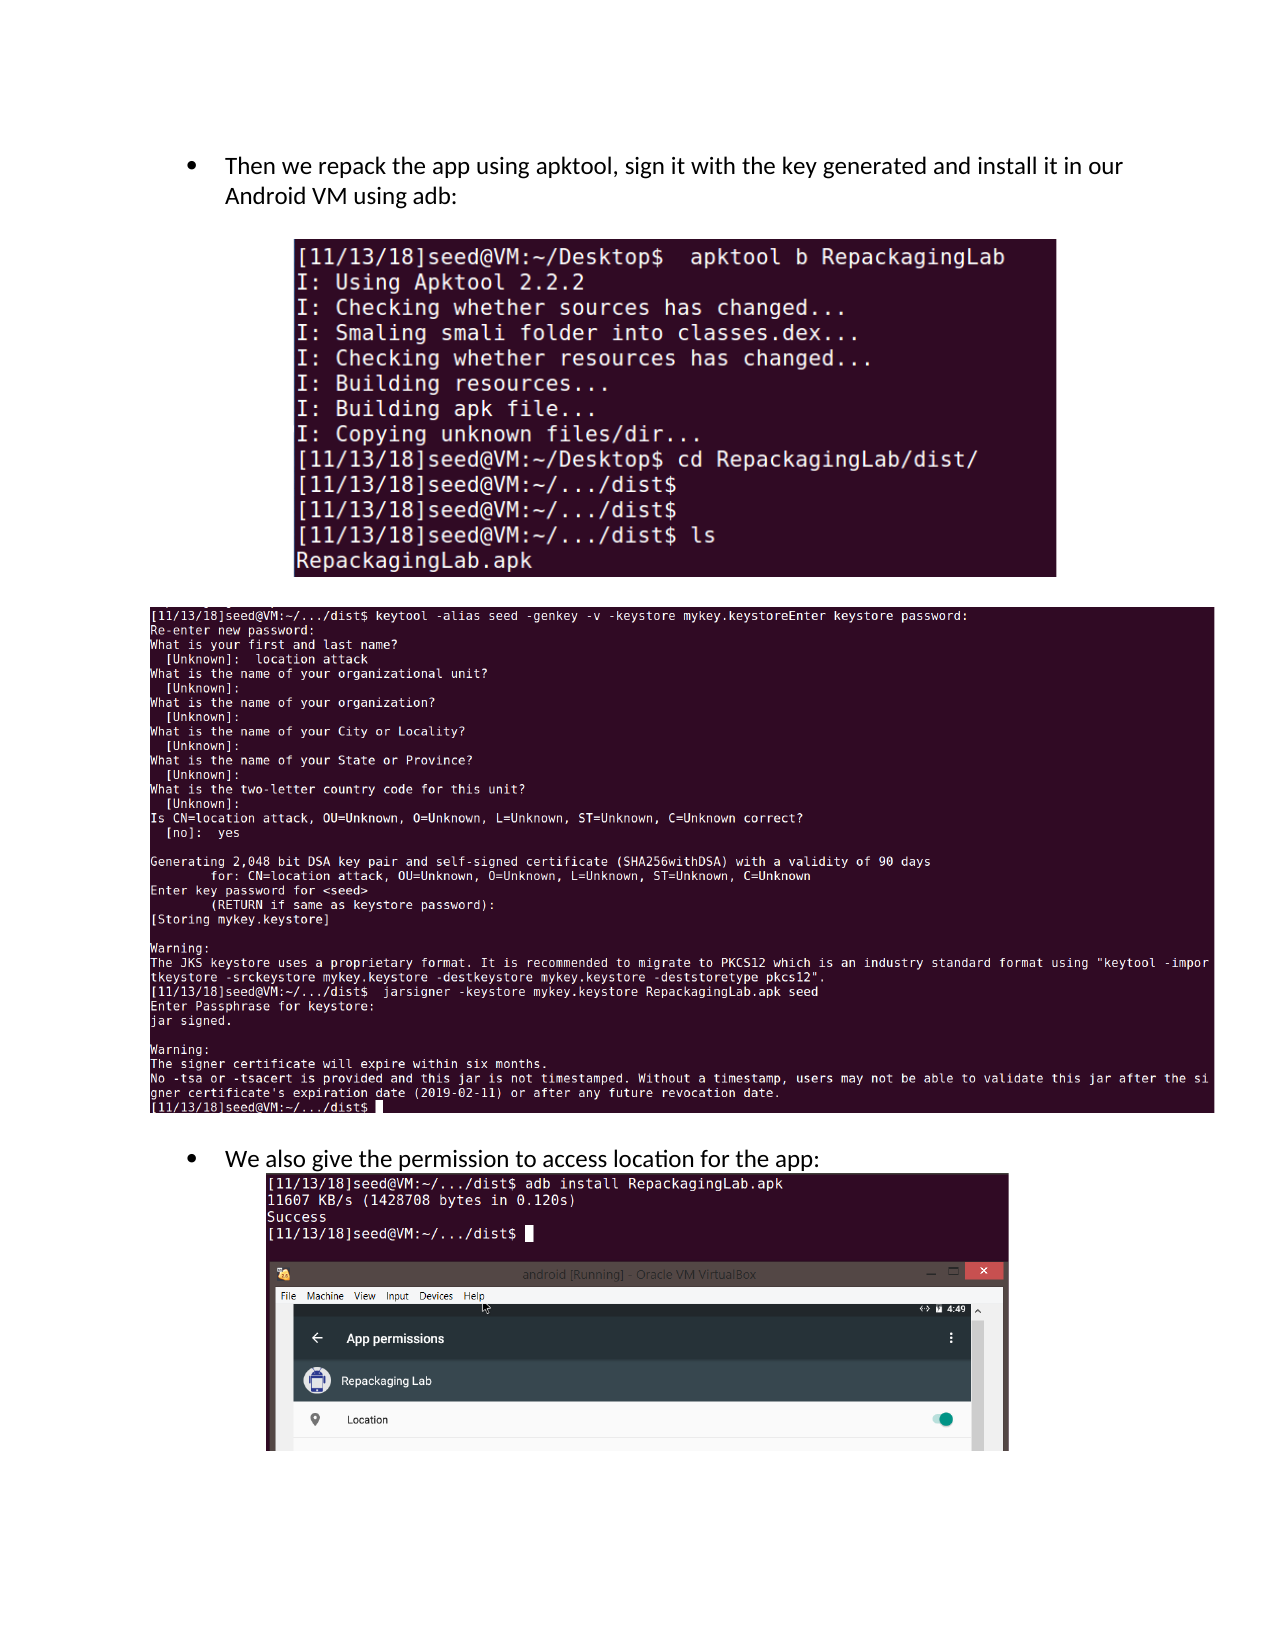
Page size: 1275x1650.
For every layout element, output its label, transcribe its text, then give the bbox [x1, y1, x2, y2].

picture [266, 1173, 1009, 1451]
list Then we repack the app using apktool, sign it with the key generated and install it in our Android VM using adb: [187, 150, 1125, 211]
picture [150, 607, 1215, 1113]
picture [293, 239, 1057, 577]
list We also give the permission to access location for the app: [187, 1143, 1125, 1173]
